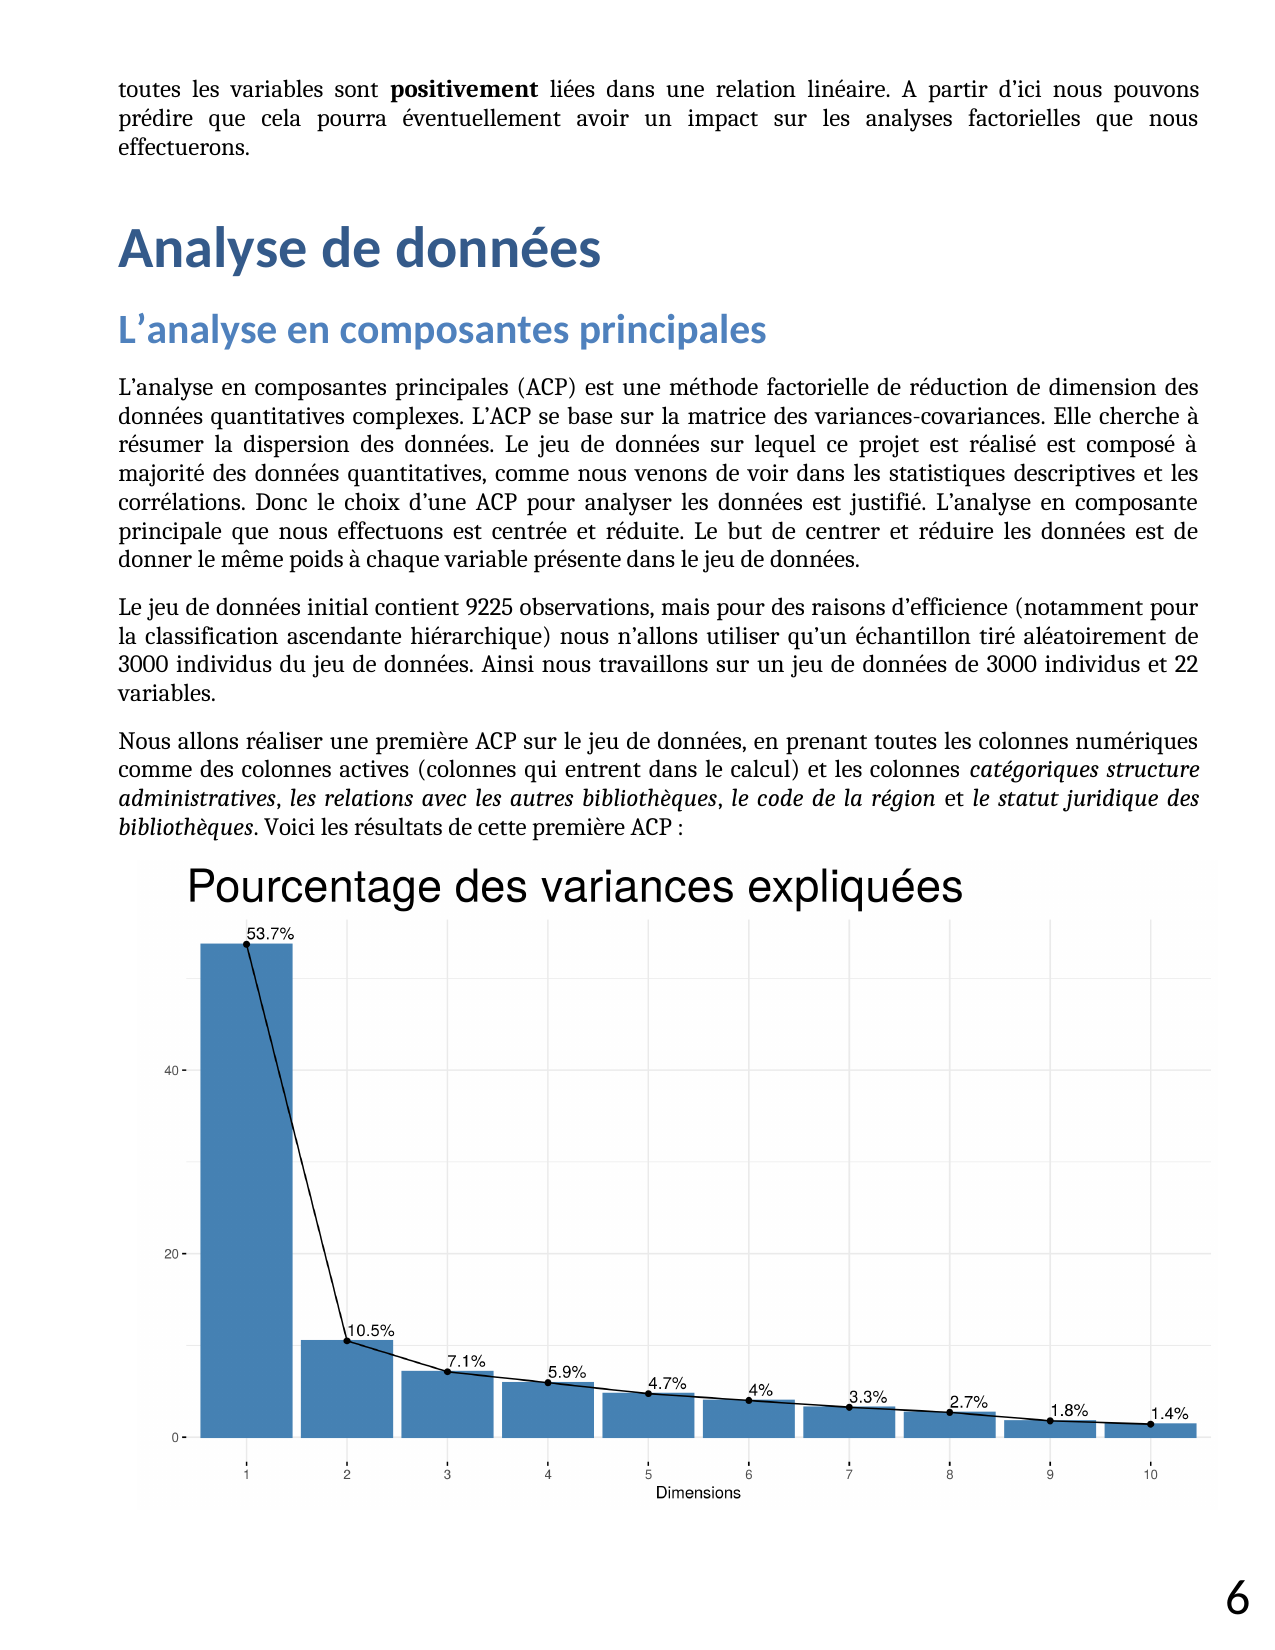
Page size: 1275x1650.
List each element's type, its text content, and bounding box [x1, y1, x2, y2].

subtitle Analyse de données [118, 211, 1200, 282]
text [118, 75, 1200, 161]
subtitle L’analyse en composantes principales [118, 303, 1200, 354]
text L’analyse en composantes principales (ACP) est une méthode factorielle de réduction de dimension des données quantitatives complexes. L’ACP se base sur la matrice des variances-covariances. Elle cherche à résumer la dispersion des données. Le jeu de données sur lequel ce projet est réalisé est composé à majorité des données quantitatives, comme nous venons de voir dans les statistiques descriptives et les corrélations. Donc le choix d’une ACP pour analyser les données est justifié. L’analyse en composante principale que nous effectuons est centrée et réduite. Le but de centrer et réduire les données est de donner le même poids à chaque variable présente dans le jeu de données. [118, 373, 1200, 574]
picture [137, 860, 1219, 1510]
text Le jeu de données initial contient 9225 observations, mais pour des raisons d’efficience (notamment pour la classification ascendante hiérarchique) nous n’allons utiliser qu’un échantillon tiré aléatoirement de 3000 individus du jeu de données. Ainsi nous travaillons sur un jeu de données de 3000 individus et 22 variables. [118, 593, 1200, 708]
text Nous allons réaliser une première ACP sur le jeu de données, en prenant toutes les colonnes numériques comme des colonnes actives (colonnes qui entrent dans le calcul) et les colonnes catégoriques structure administratives, les relations avec les autres bibliothèques, le code de la région et le statut juridique des bibliothèques. Voici les résultats de cette première ACP : [118, 727, 1200, 842]
